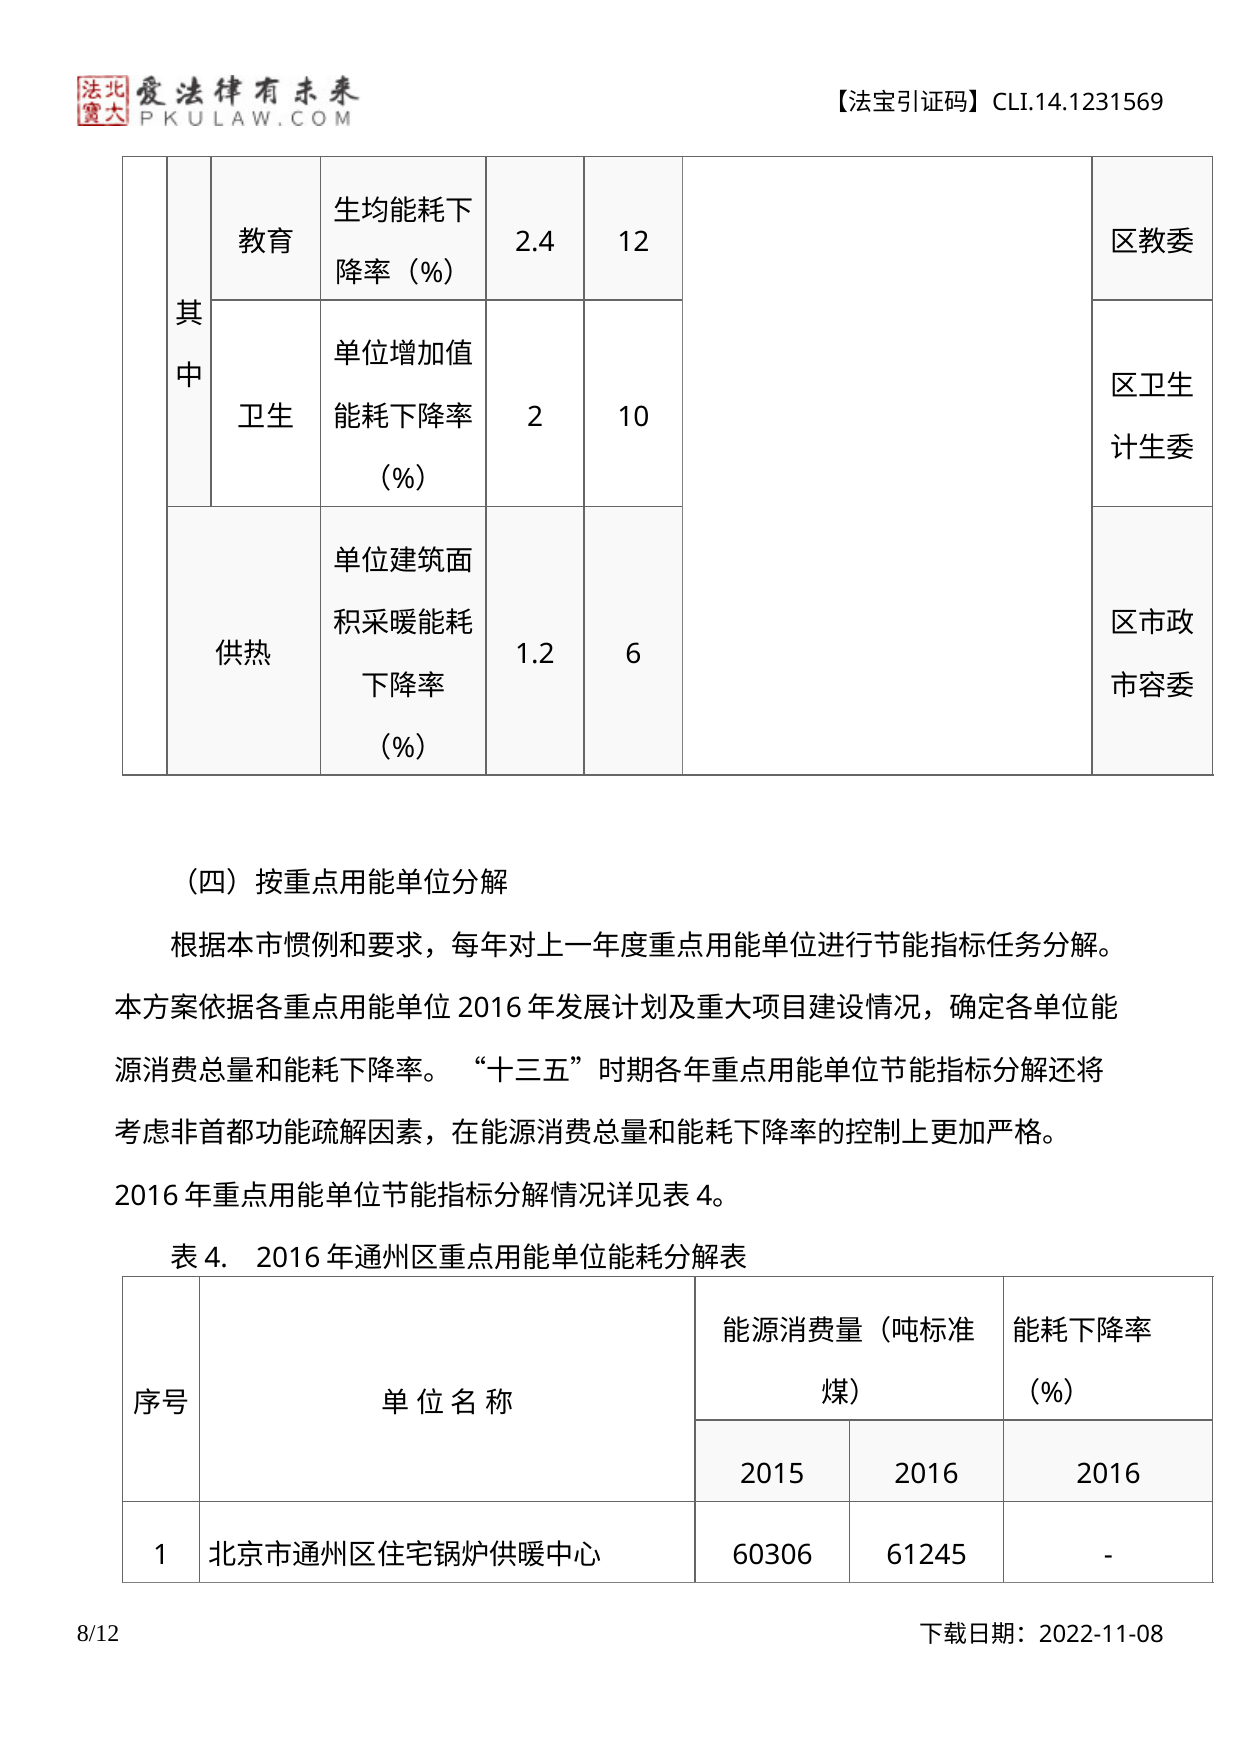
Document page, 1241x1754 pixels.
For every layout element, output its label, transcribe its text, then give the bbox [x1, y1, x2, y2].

table_cell 卫生 [212, 301, 320, 506]
table_cell 区卫生 计生委 [1093, 301, 1212, 506]
table_cell 2015 [696, 1421, 849, 1501]
table_cell 2.4 [487, 157, 583, 299]
table_cell 区教委 [1093, 157, 1212, 299]
table_cell 1 [123, 1502, 199, 1581]
table_cell 北京市通州区住宅锅炉供暖中心 [200, 1502, 694, 1581]
table_cell 60306 [696, 1502, 849, 1581]
table_cell 10 [585, 301, 682, 506]
table_cell 2016 [850, 1421, 1003, 1501]
table_cell 教育 [212, 157, 320, 299]
picture [76, 75, 361, 126]
table_cell 区市政 市容委 [1093, 507, 1212, 774]
table_cell 2016 [1004, 1421, 1212, 1501]
table_header 单 位 名 称 [200, 1277, 694, 1501]
table_cell 61245 [850, 1502, 1003, 1581]
table_header 能耗下降率（%） [1004, 1277, 1212, 1419]
table_cell 生均能耗下降率（%） [321, 157, 485, 299]
table_header 序号 [123, 1277, 199, 1501]
table_cell 供热 [168, 507, 320, 774]
table_cell 12 [585, 157, 682, 299]
table_cell 其中 [168, 157, 210, 506]
table_cell - [1004, 1502, 1212, 1581]
text （四）按重点用能单位分解 根据本市惯例和要求，每年对上一年度重点用能单位进行节能指标任务分解。本方案依据各重点用能单位2016年发展计划及重大项目建设情况，确定各单位能源消费总量和能耗下降率。 “十三五”时期各年重点用能单位节能指标分解还将考虑非首都功能疏解因素，在能源消费总量和能耗下降率的控制上更加严格。2016年重点用能单位节能指标分解情况详见表4。 表4. 2016年通州区重点用能单位能耗分解表 [114, 776, 1126, 1276]
table_cell 单位建筑面积采暖能耗下降率（%） [321, 507, 485, 774]
table_cell 6 [585, 507, 682, 774]
table_cell 单位增加值能耗下降率（%） [321, 301, 485, 506]
table_cell 2 [487, 301, 583, 506]
table_header 能源消费量（吨标准煤） [696, 1277, 1003, 1419]
table_cell 1.2 [487, 507, 583, 774]
